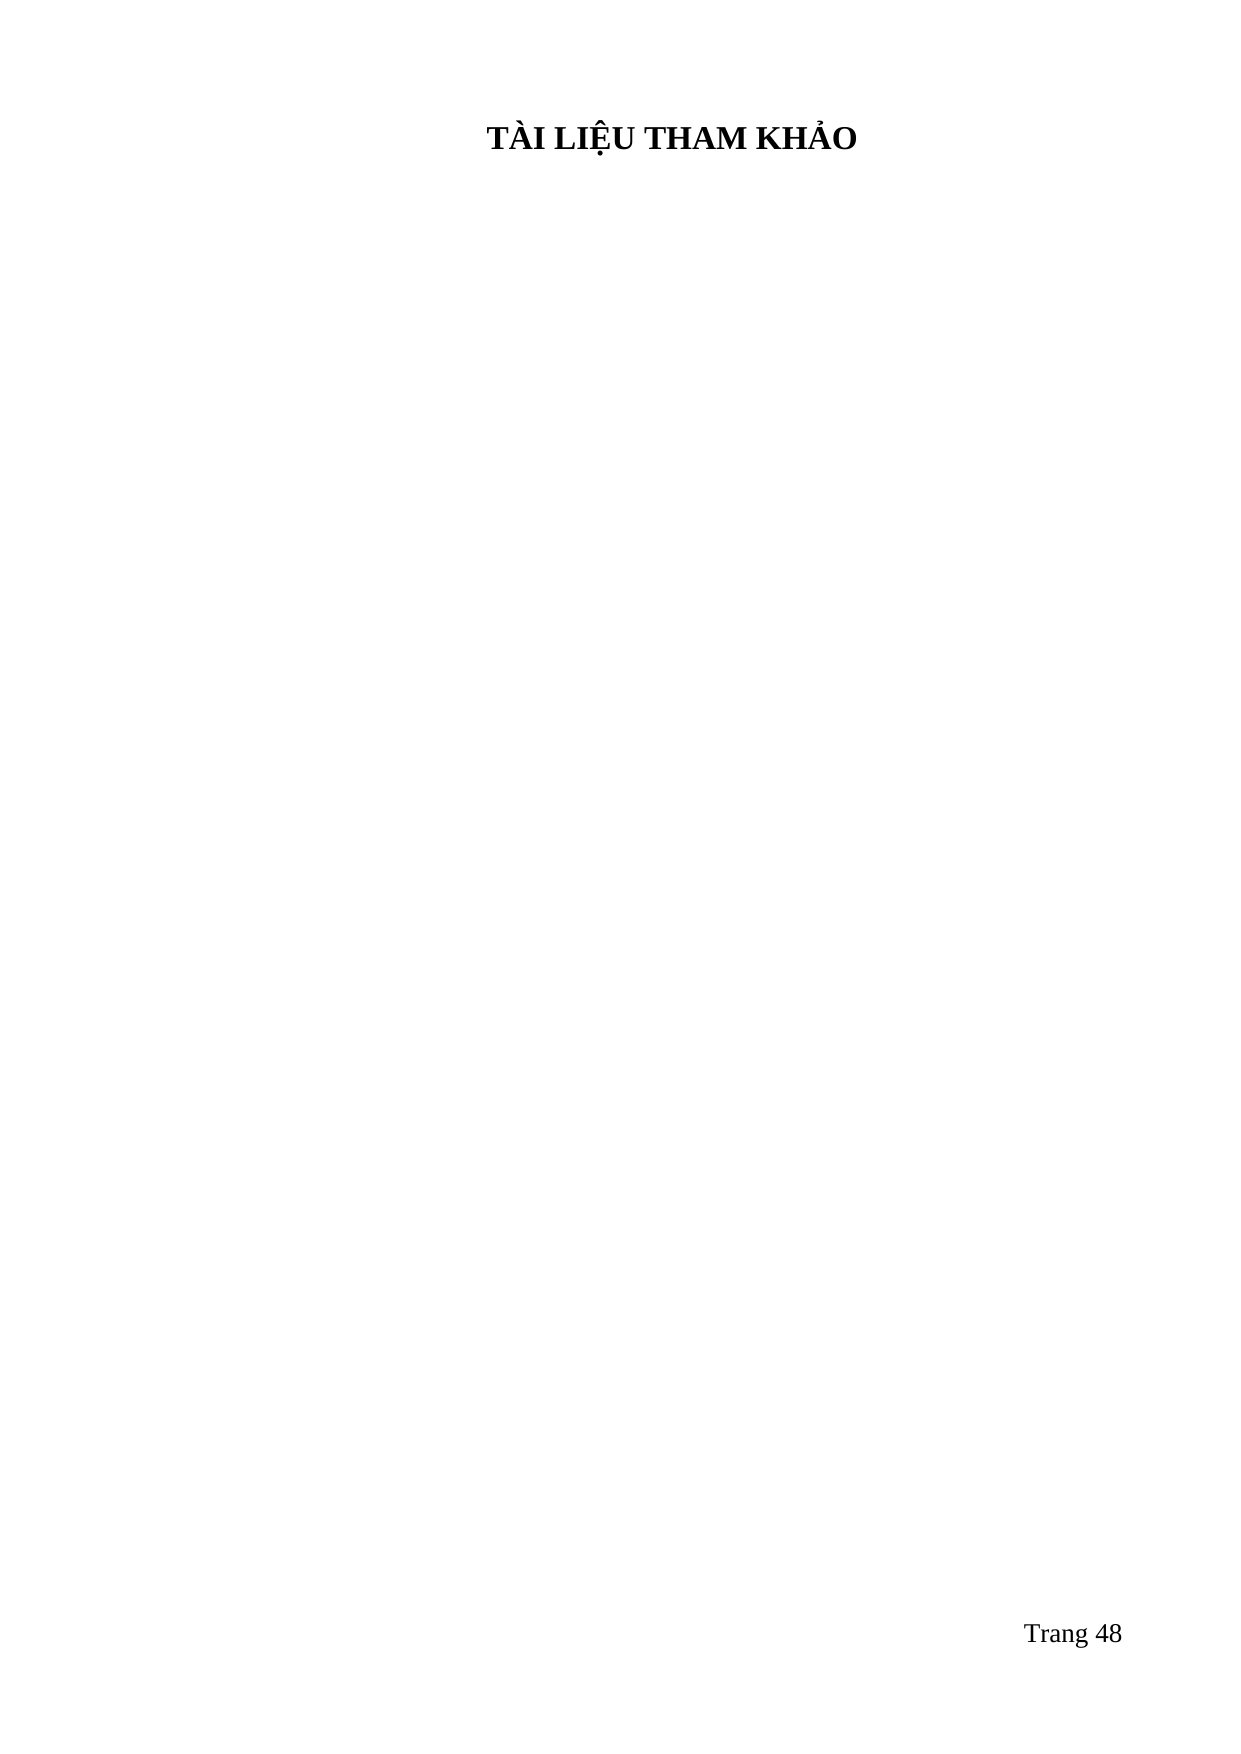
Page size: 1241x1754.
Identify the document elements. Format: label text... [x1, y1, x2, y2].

subtitle TÀI LIỆU THAM KHẢO [222, 118, 1122, 156]
